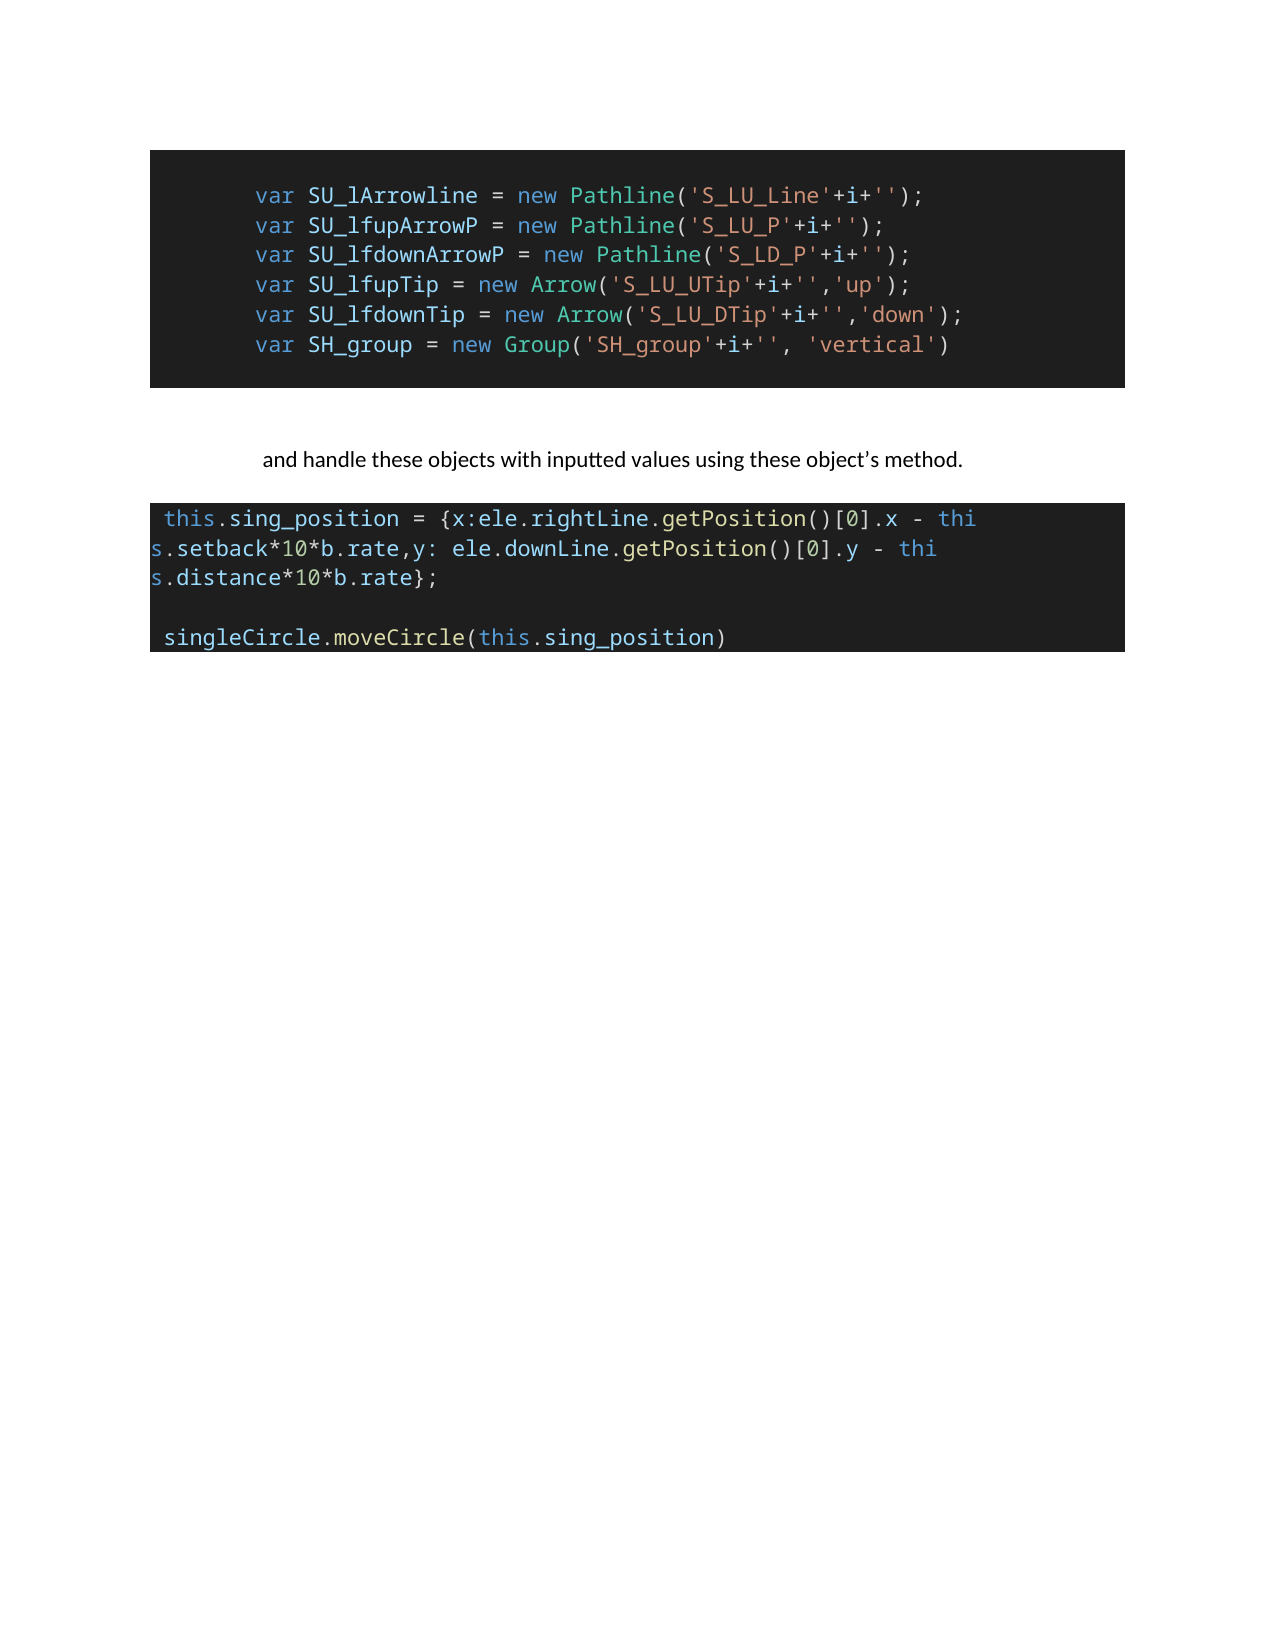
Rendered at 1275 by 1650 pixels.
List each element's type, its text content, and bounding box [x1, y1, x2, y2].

text singleCircle.moveCircle(this.sing_position) [150, 622, 1125, 652]
text var SH_group = new Group('SH_group'+i+'', 'vertical') [150, 329, 1125, 358]
text var SU_lfupArrowP = new Pathline('S_LU_P'+i+''); [150, 209, 1125, 239]
text and handle these objects with inputted values using these object’s method. [262, 446, 1125, 473]
text var SU_lfupTip = new Arrow('S_LU_UTip'+i+'','up'); [150, 269, 1125, 299]
text var SU_lArrowline = new Pathline('S_LU_Line'+i+''); [150, 180, 1125, 209]
text var SU_lfdownArrowP = new Pathline('S_LD_P'+i+''); [150, 239, 1125, 269]
text var SU_lfdownTip = new Arrow('S_LU_DTip'+i+'','down'); [150, 299, 1125, 329]
text this.sing_position = {x:ele.rightLine.getPosition()[0].x - this.setback*10*b.rate,y: ele.downLine.getPosition()[0].y - this.distance*10*b.rate}; [150, 503, 1125, 592]
